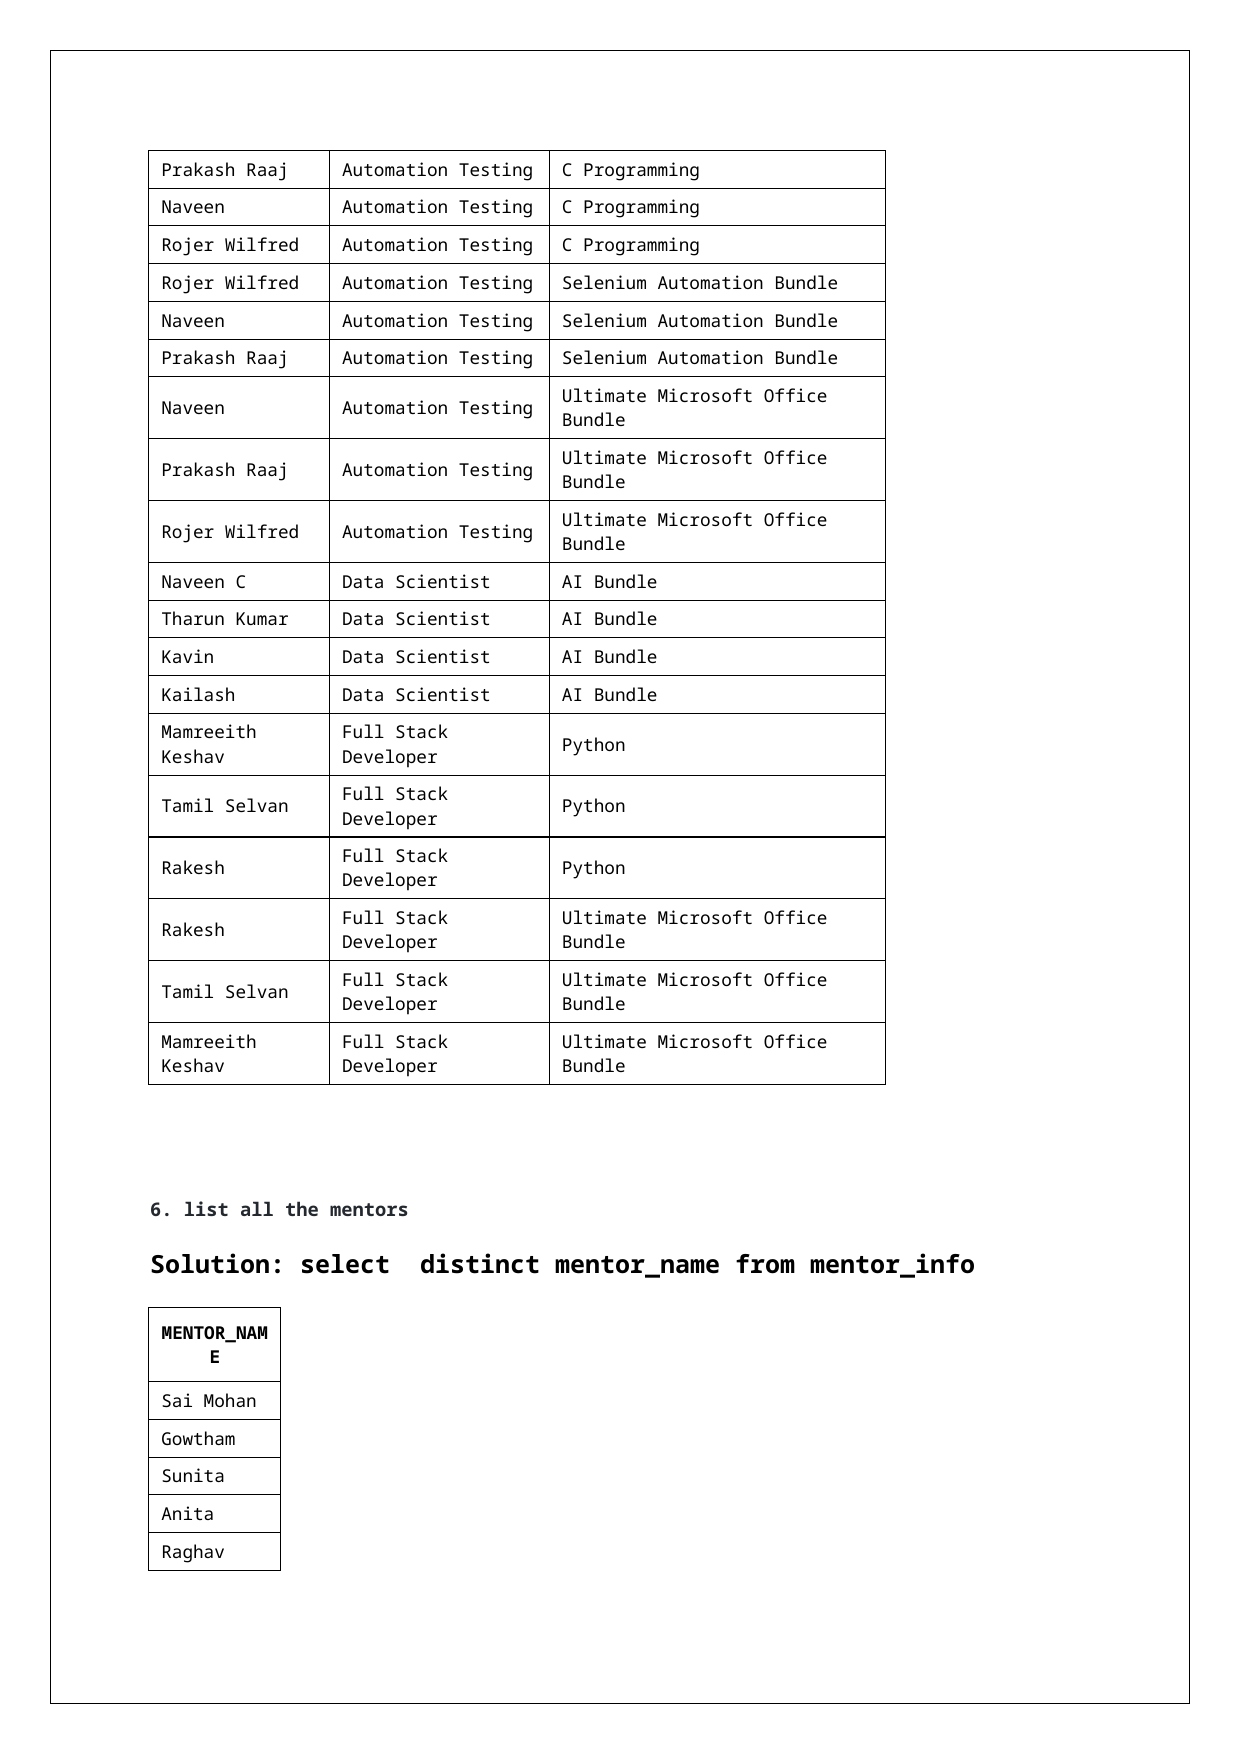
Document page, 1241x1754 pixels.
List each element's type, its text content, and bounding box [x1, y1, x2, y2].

table_cell Kavin [149, 638, 329, 675]
table_cell C Programming [550, 151, 885, 188]
table_cell Data Scientist [330, 676, 549, 713]
table_cell Automation Testing [330, 501, 549, 562]
table_cell Full Stack Developer [330, 1023, 549, 1084]
table_cell Anita [149, 1495, 280, 1532]
table_cell Data Scientist [330, 601, 549, 637]
table_cell Rojer Wilfred [149, 226, 329, 263]
table_cell Prakash Raaj [149, 439, 329, 500]
table_cell Automation Testing [330, 226, 549, 263]
table_cell Automation Testing [330, 302, 549, 338]
text Solution: select distinct mentor_name from mentor_info [150, 1247, 1090, 1281]
table_cell C Programming [550, 226, 885, 263]
table_cell Data Scientist [330, 638, 549, 675]
table_cell Rakesh [149, 899, 329, 960]
table_cell Mamreeith Keshav [149, 714, 329, 774]
table_cell Prakash Raaj [149, 340, 329, 376]
table_cell C Programming [550, 189, 885, 225]
table_cell Naveen [149, 377, 329, 438]
table_cell Automation Testing [330, 377, 549, 438]
table_cell Selenium Automation Bundle [550, 302, 885, 338]
table_cell AI Bundle [550, 676, 885, 713]
table_cell Ultimate Microsoft Office Bundle [550, 961, 885, 1022]
table_cell Tharun Kumar [149, 601, 329, 637]
table_cell Sai Mohan [149, 1382, 280, 1419]
table_cell Full Stack Developer [330, 714, 549, 774]
text 6. list all the mentors [150, 1197, 1090, 1222]
table_cell Python [550, 714, 885, 774]
table_cell Prakash Raaj [149, 151, 329, 188]
table_cell Ultimate Microsoft Office Bundle [550, 899, 885, 960]
table_cell Naveen [149, 189, 329, 225]
table_cell Ultimate Microsoft Office Bundle [550, 439, 885, 500]
table_cell Data Scientist [330, 563, 549, 599]
table_cell Full Stack Developer [330, 776, 549, 836]
table_cell Full Stack Developer [330, 838, 549, 898]
table_cell Rojer Wilfred [149, 264, 329, 301]
table_cell Full Stack Developer [330, 961, 549, 1022]
table_cell Python [550, 776, 885, 836]
table_cell Python [550, 838, 885, 898]
table_cell Kailash [149, 676, 329, 713]
table_cell Gowtham [149, 1420, 280, 1457]
table_header MENTOR_NAME [149, 1308, 280, 1381]
table_cell Raghav [149, 1533, 280, 1570]
table_cell Automation Testing [330, 340, 549, 376]
table_cell Rojer Wilfred [149, 501, 329, 562]
table_cell Automation Testing [330, 151, 549, 188]
table_cell Rakesh [149, 838, 329, 898]
table_cell Automation Testing [330, 264, 549, 301]
table_cell Naveen [149, 302, 329, 338]
table_cell Ultimate Microsoft Office Bundle [550, 1023, 885, 1084]
table_cell Tamil Selvan [149, 961, 329, 1022]
table_cell Automation Testing [330, 439, 549, 500]
table_cell Sunita [149, 1458, 280, 1494]
table_cell Selenium Automation Bundle [550, 264, 885, 301]
table_cell Ultimate Microsoft Office Bundle [550, 377, 885, 438]
table_cell AI Bundle [550, 563, 885, 599]
table_cell Selenium Automation Bundle [550, 340, 885, 376]
table_cell AI Bundle [550, 638, 885, 675]
table_cell Ultimate Microsoft Office Bundle [550, 501, 885, 562]
table_cell Mamreeith Keshav [149, 1023, 329, 1084]
table_cell Full Stack Developer [330, 899, 549, 960]
table_cell Naveen C [149, 563, 329, 599]
table_cell AI Bundle [550, 601, 885, 637]
table_cell Tamil Selvan [149, 776, 329, 836]
table_cell Automation Testing [330, 189, 549, 225]
